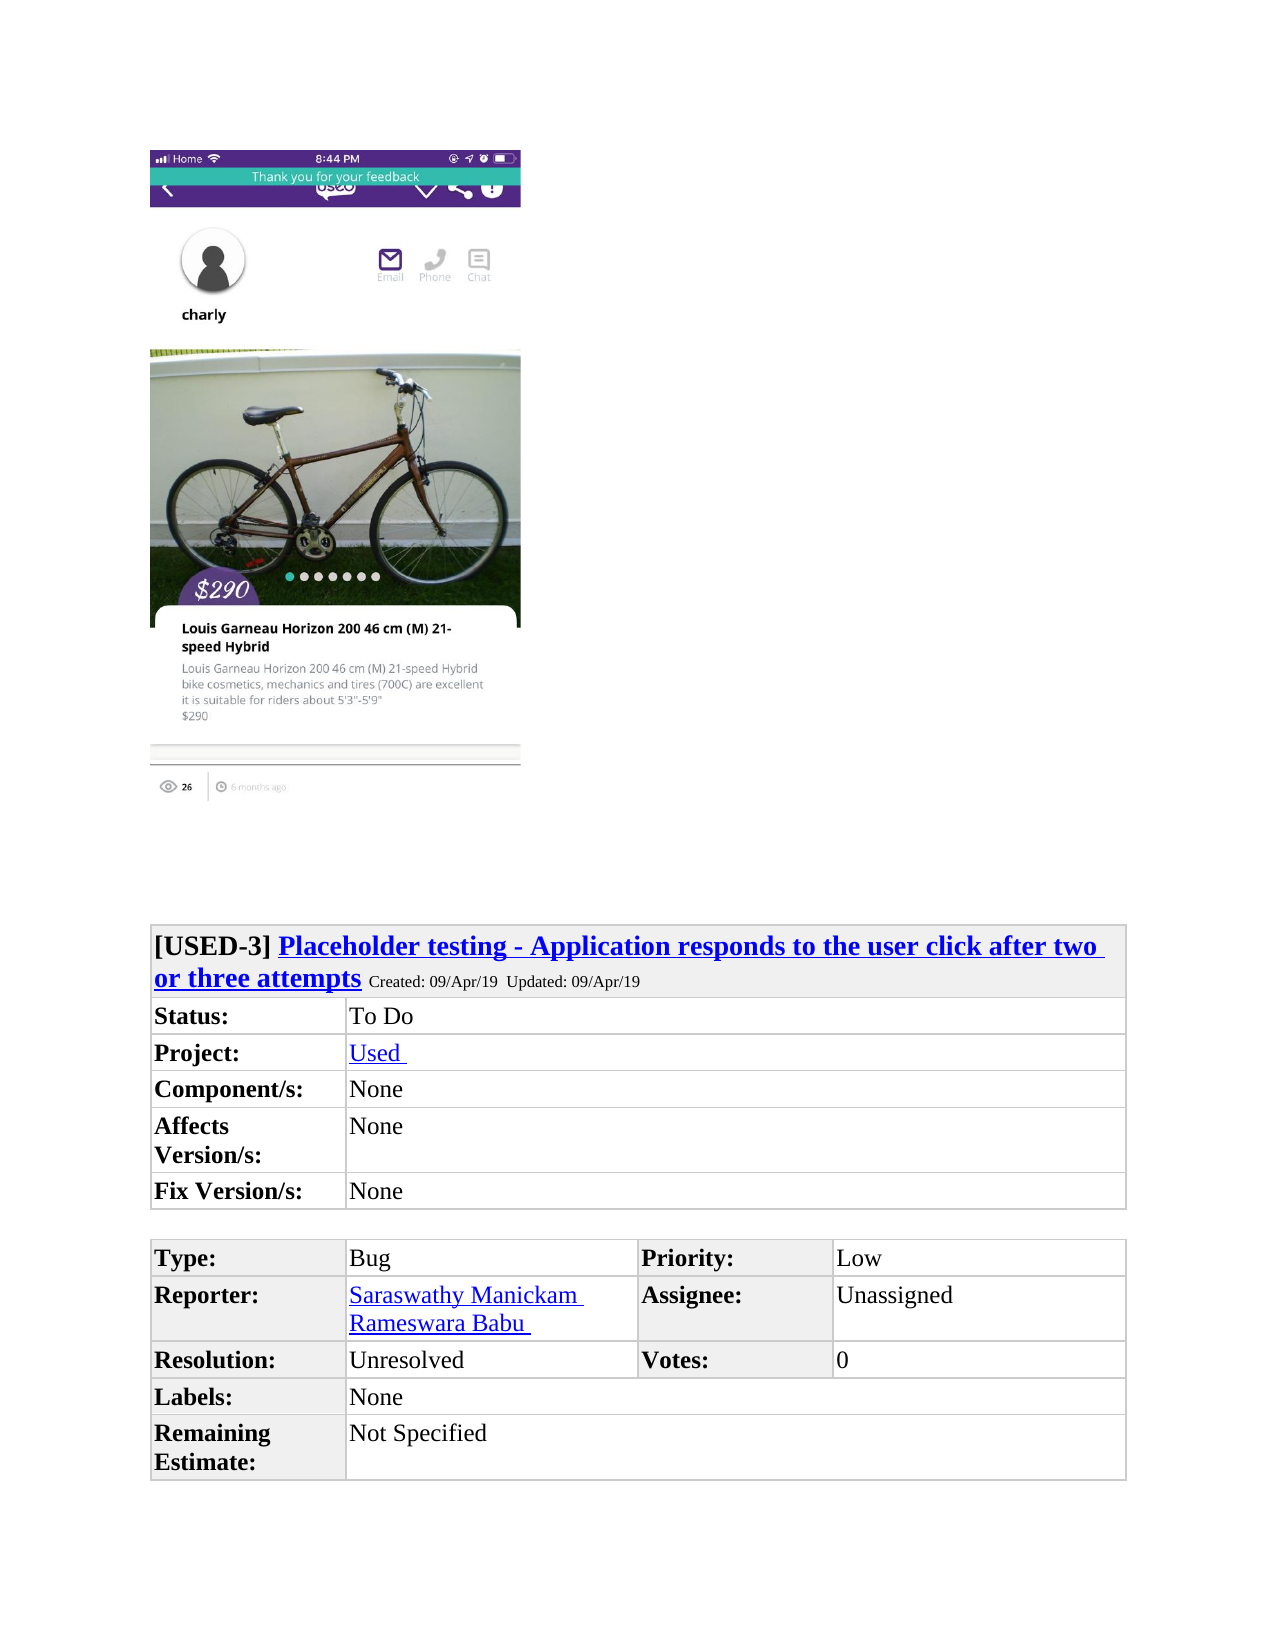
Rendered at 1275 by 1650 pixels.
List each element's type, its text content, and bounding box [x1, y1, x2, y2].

table_cell 0 [834, 1342, 1125, 1377]
table_cell Status: [152, 998, 345, 1033]
table_cell None [347, 1108, 1125, 1172]
table_cell Resolution: [152, 1342, 345, 1377]
table_cell Saraswathy Manickam Rameswara Babu [347, 1277, 637, 1340]
table_cell Votes: [639, 1342, 832, 1377]
table_header Type: [152, 1240, 345, 1275]
table_cell Unresolved [347, 1342, 637, 1377]
table_header Bug [347, 1240, 637, 1275]
table_cell To Do [347, 998, 1125, 1033]
table_cell Unassigned [834, 1277, 1125, 1340]
picture [150, 150, 521, 809]
table_cell None [347, 1173, 1125, 1208]
table_cell Labels: [152, 1379, 345, 1413]
table_cell None [347, 1379, 1125, 1413]
table_cell Assignee: [639, 1277, 832, 1340]
table_cell Not Specified [347, 1415, 1125, 1479]
table_cell Component/s: [152, 1071, 345, 1106]
table_cell Affects Version/s: [152, 1108, 345, 1172]
table_header [USED-3] Placeholder testing - Application responds to the user click after two or three attempts Created: 09/Apr/19 Updated: 09/Apr/19 [152, 926, 1125, 997]
table_cell None [347, 1071, 1125, 1106]
table_cell Project: [152, 1035, 345, 1070]
table_header Priority: [639, 1240, 832, 1275]
table_cell Fix Version/s: [152, 1173, 345, 1208]
table_header Low [834, 1240, 1125, 1275]
table_cell Reporter: [152, 1277, 345, 1340]
table_cell Used [347, 1035, 1125, 1070]
table_cell Remaining Estimate: [152, 1415, 345, 1479]
